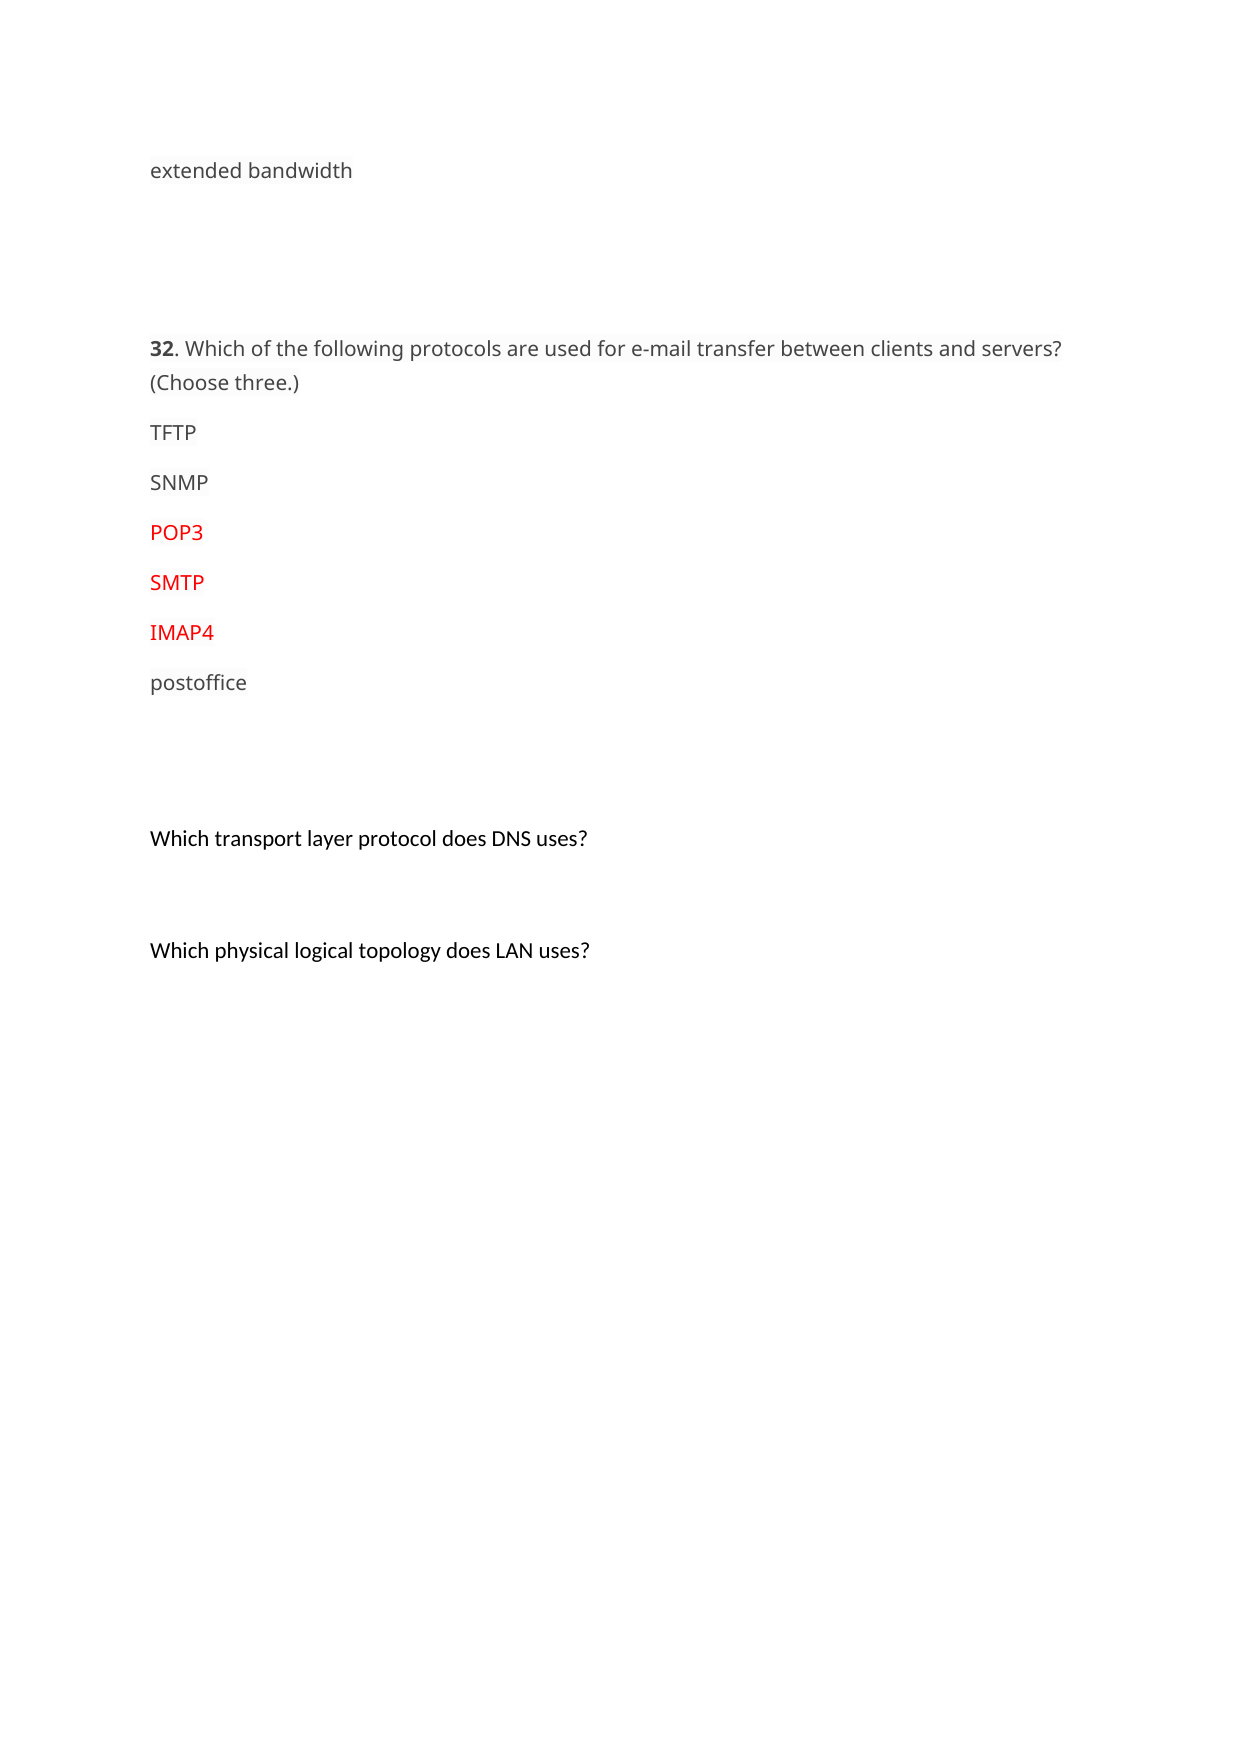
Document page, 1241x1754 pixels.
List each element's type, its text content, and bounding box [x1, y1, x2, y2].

text IMAP4 [150, 612, 1090, 646]
text extended bandwidth [150, 150, 1090, 184]
text postoffice [150, 662, 1090, 696]
text SNMP [150, 462, 1090, 496]
text Which transport layer protocol does DNS uses? [150, 824, 1090, 852]
text 32. Which of the following protocols are used for e-mail transfer between clients and servers? (Choose three.) [150, 328, 1090, 396]
text TFTP [150, 412, 1090, 446]
text SMTP [150, 562, 1090, 596]
text POP3 [150, 512, 1090, 546]
text Which physical logical topology does LAN uses? [150, 936, 1090, 964]
